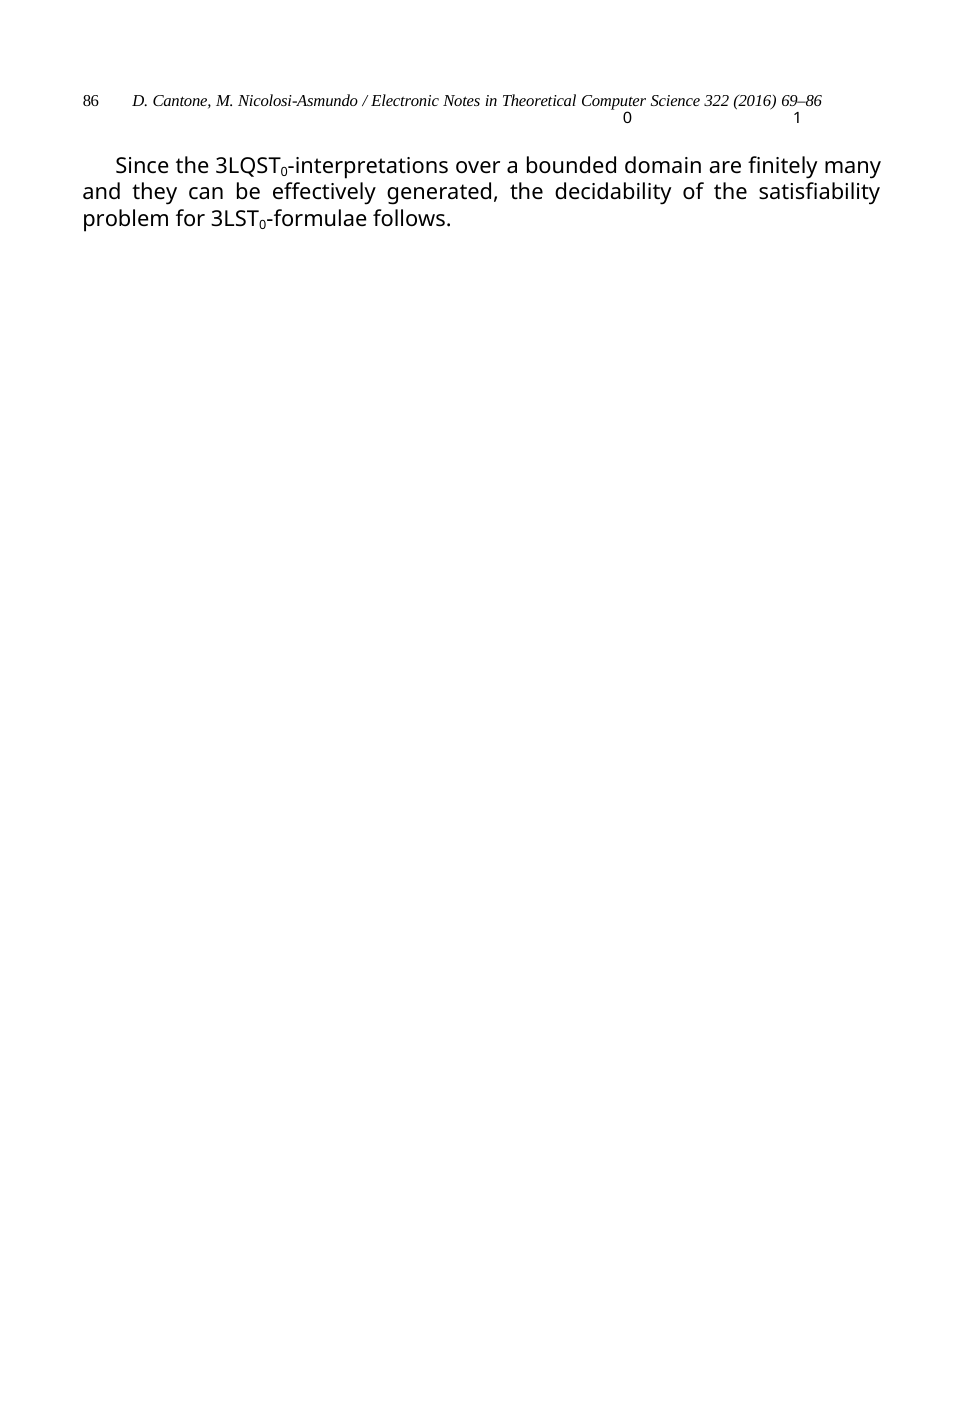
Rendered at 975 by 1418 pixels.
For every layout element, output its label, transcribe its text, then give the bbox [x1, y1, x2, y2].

text 0 1 [623, 110, 931, 127]
text Since the 3LQST0-interpretations over a bounded domain are finitely many and they can be effectively generated, the decidability of the satisfiability problem for 3LST0-formulae follows. [82, 152, 881, 233]
